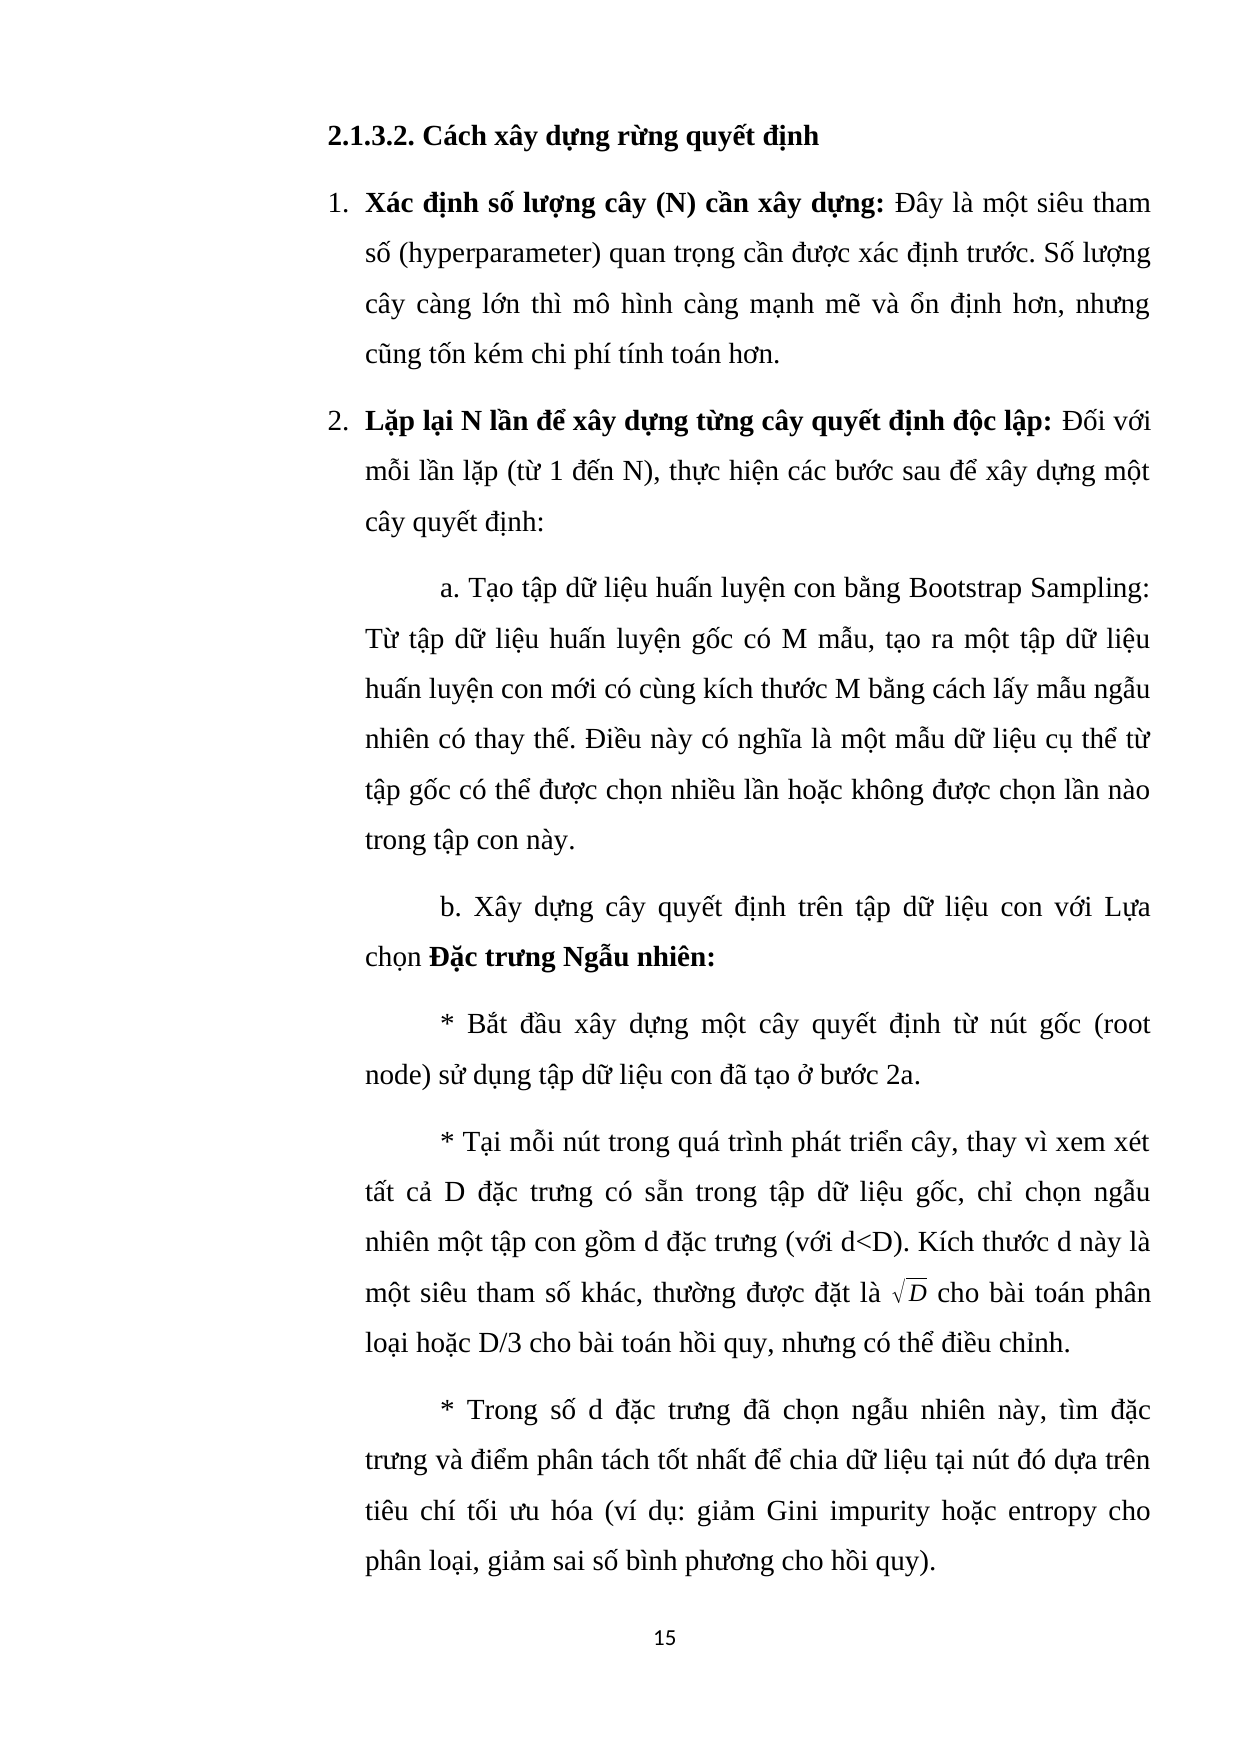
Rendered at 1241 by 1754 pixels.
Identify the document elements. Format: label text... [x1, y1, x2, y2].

text a. Tạo tập dữ liệu huấn luyện con bằng Bootstrap Sampling: Từ tập dữ liệu huấn luyện gốc có M mẫu, tạo ra một tập dữ liệu huấn luyện con mới có cùng kích thước M bằng cách lấy mẫu ngẫu nhiên có thay thế. Điều này có nghĩa là một mẫu dữ liệu cụ thể từ tập gốc có thể được chọn nhiều lần hoặc không được chọn lần nào trong tập con này. [365, 571, 1152, 856]
text * Trong số d đặc trưng đã chọn ngẫu nhiên này, tìm đặc trưng và điểm phân tách tốt nhất để chia dữ liệu tại nút đó dựa trên tiêu chí tối ưu hóa (ví dụ: giảm Gini impurity hoặc entropy cho phân loại, giảm sai số bình phương cho hồi quy). [365, 1392, 1152, 1576]
list Lặp lại N lần để xây dựng từng cây quyết định độc lập: Đối với mỗi lần lặp (từ 1 đến N), thực hiện các bước sau để xây dựng một cây quyết định: [327, 403, 1152, 537]
text * Bắt đầu xây dựng một cây quyết định từ nút gốc (root node) sử dụng tập dữ liệu con đã tạo ở bước 2a. [365, 1006, 1152, 1090]
text * Tại mỗi nút trong quá trình phát triển cây, thay vì xem xét tất cả D đặc trưng có sẵn trong tập dữ liệu gốc, chỉ chọn ngẫu nhiên một tập con gồm d đặc trưng (với d<D). Kích thước d này là một siêu tham số khác, thường được đặt là ​ cho bài toán phân loại hoặc D/3 cho bài toán hồi quy, nhưng có thể điều chỉnh. [365, 1124, 1152, 1358]
text 2.1.3.2. Cách xây dựng rừng quyết định [252, 118, 1152, 152]
text b. Xây dựng cây quyết định trên tập dữ liệu con với Lựa chọn Đặc trưng Ngẫu nhiên: [365, 889, 1152, 973]
list Xác định số lượng cây (N) cần xây dựng: Đây là một siêu tham số (hyperparameter) quan trọng cần được xác định trước. Số lượng cây càng lớn thì mô hình càng mạnh mẽ và ổn định hơn, nhưng cũng tốn kém chi phí tính toán hơn. [327, 185, 1152, 369]
